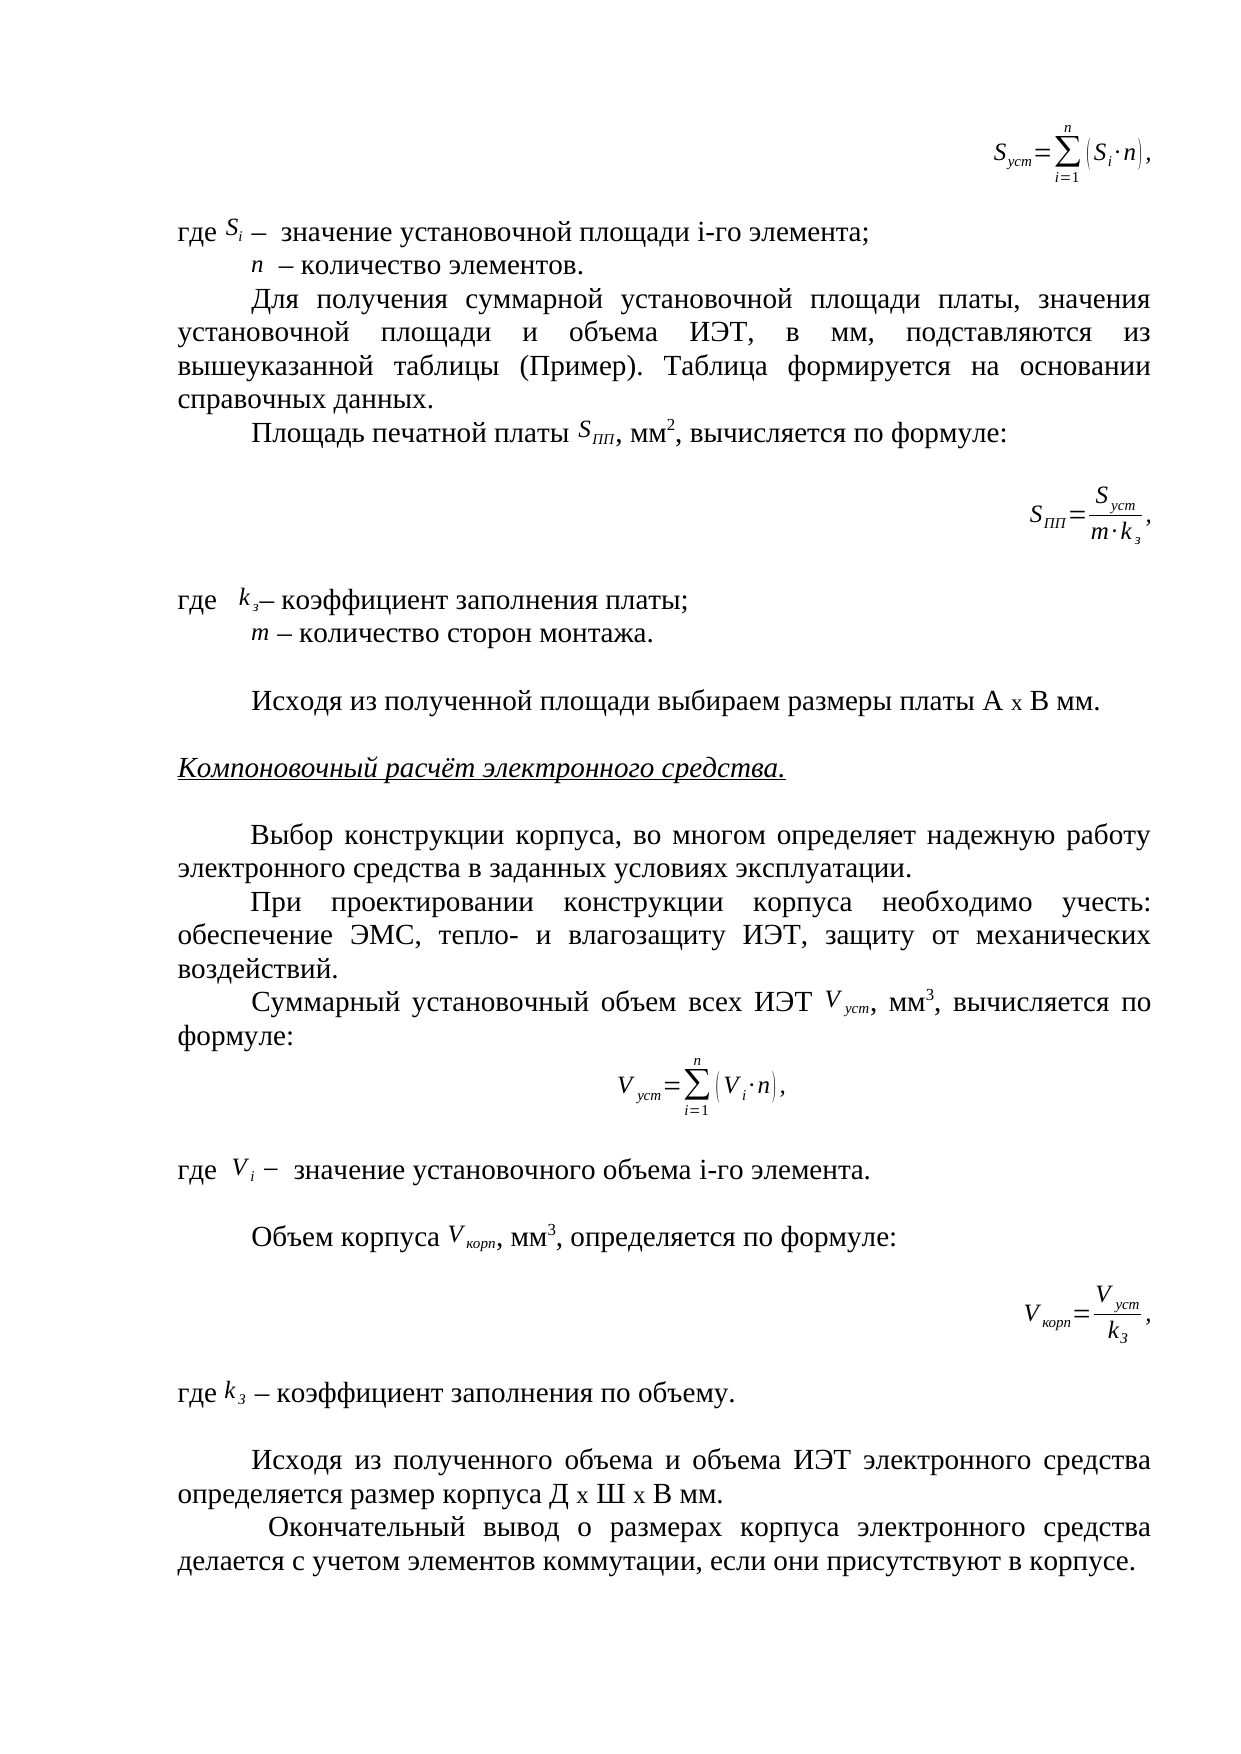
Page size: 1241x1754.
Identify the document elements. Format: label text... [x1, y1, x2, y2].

text Объем корпуса , мм3, определяется по формуле: [177, 1219, 1152, 1253]
text Для получения суммарной установочной площади платы, значения установочной площади и объема ИЭТ, в мм, подставляются из вышеуказанной таблицы (Пример). Таблица формируется на основании справочных данных. [177, 281, 1152, 415]
text где – коэффициент заполнения по объему. [177, 1375, 1152, 1409]
text Исходя из полученной площади выбираем размеры платы А х В мм. [177, 683, 1152, 716]
text Окончательный вывод о размерах корпуса электронного средства делается с учетом элементов коммутации, если они присутствуют в корпусе. [177, 1509, 1152, 1577]
text Площадь печатной платы , мм2, вычисляется по формуле: [177, 415, 1152, 448]
text – количество элементов. [177, 247, 1152, 281]
text Выбор конструкции корпуса, во многом определяет надежную работу электронного средства в заданных условиях эксплуатации. [177, 817, 1152, 884]
text Исходя из полученного объема и объема ИЭТ электронного средства определяется размер корпуса Д х Ш х В мм. [177, 1442, 1152, 1509]
text где – значение установочной площади i-го элемента; [177, 213, 1152, 247]
text При проектировании конструкции корпуса необходимо учесть: обеспечение ЭМС, тепло- и влагозащиту ИЭТ, защиту от механических воздействий. [177, 884, 1152, 984]
text где – коэффициент заполнения платы; [177, 582, 1152, 616]
text – количество сторон монтажа. [177, 616, 1152, 649]
text Суммарный установочный объем всех ИЭТ , мм3, вычисляется по формуле: [177, 984, 1152, 1052]
text где − значение установочного объема i-го элемента. [177, 1152, 1152, 1186]
text Компоновочный расчёт электронного средства. [177, 750, 1152, 783]
